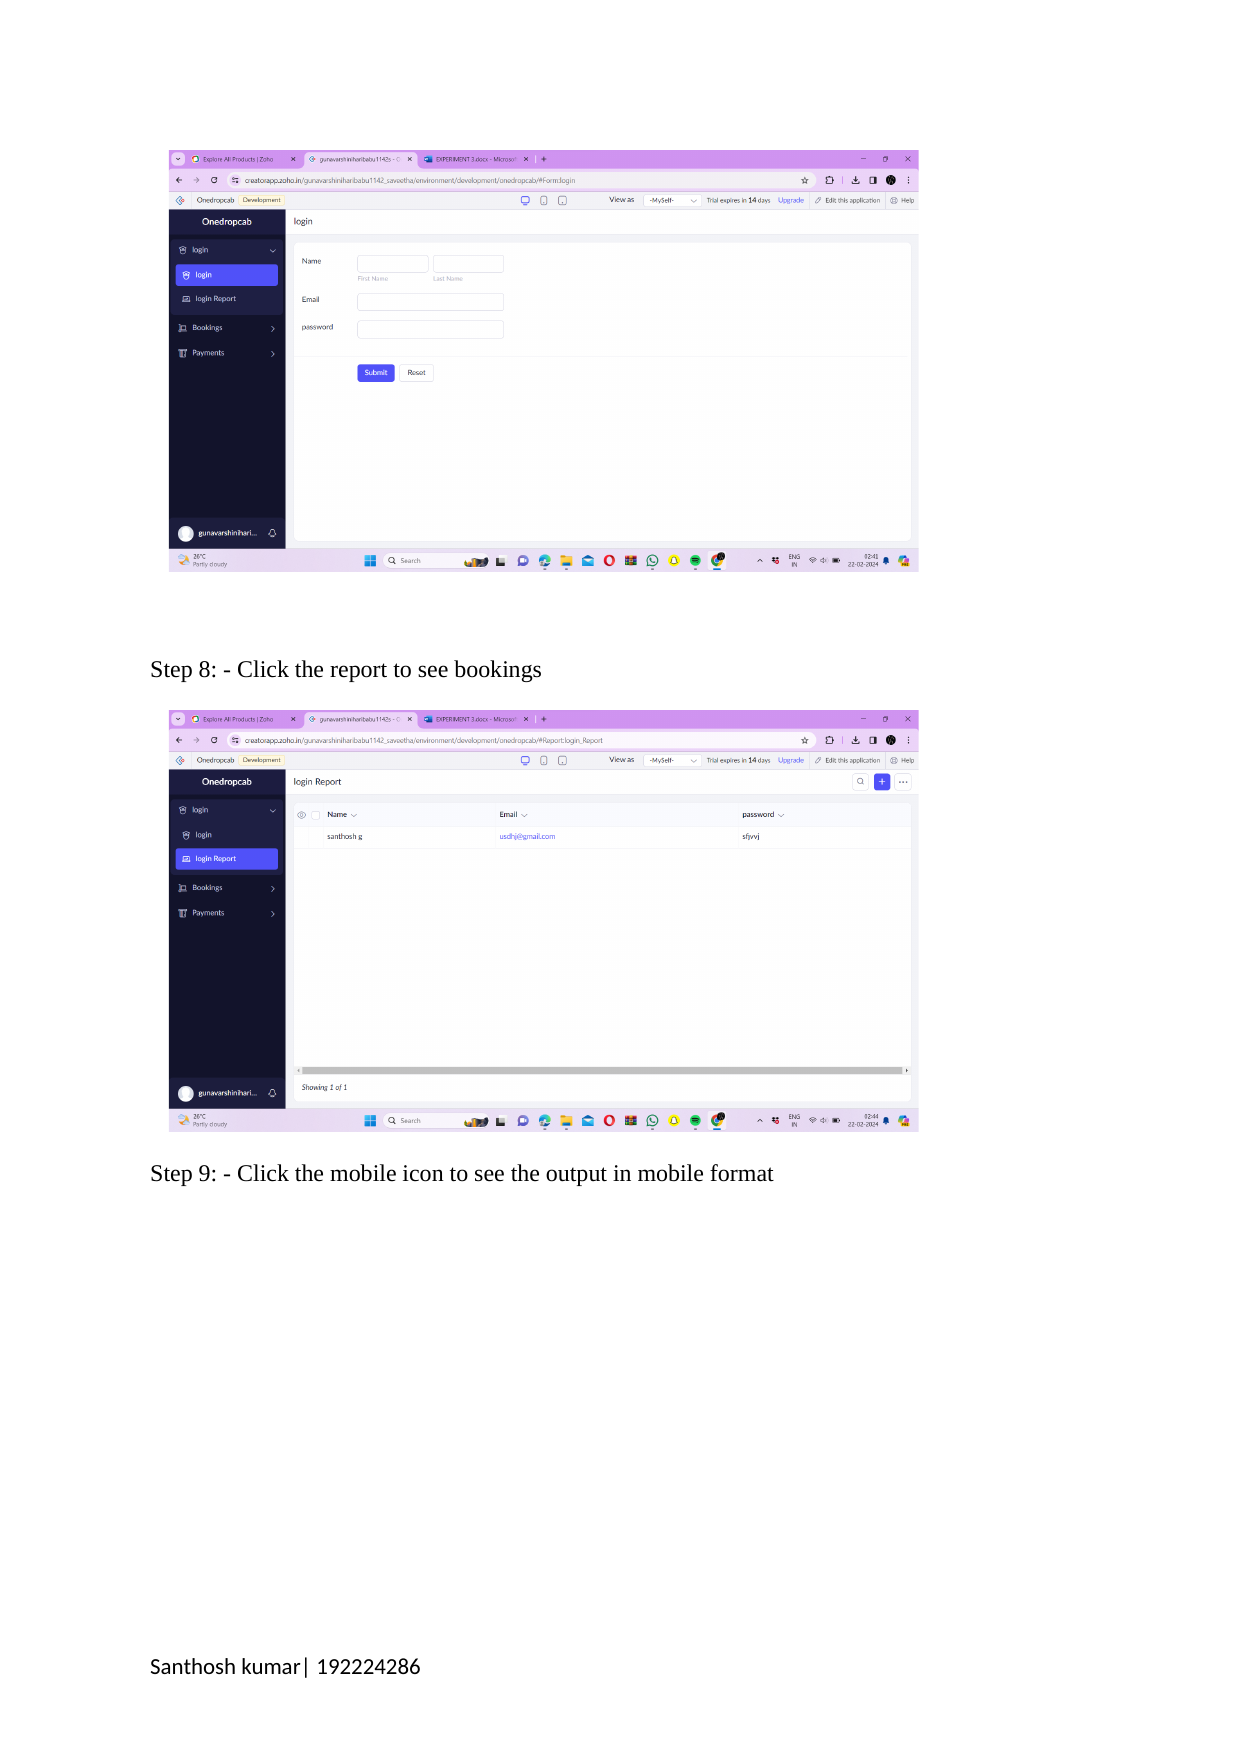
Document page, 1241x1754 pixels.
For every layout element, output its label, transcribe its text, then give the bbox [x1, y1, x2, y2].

text Step 8: - Click the report to see bookings [150, 655, 1090, 682]
text Step 9: - Click the mobile icon to see the output in mobile format [150, 1159, 1090, 1187]
